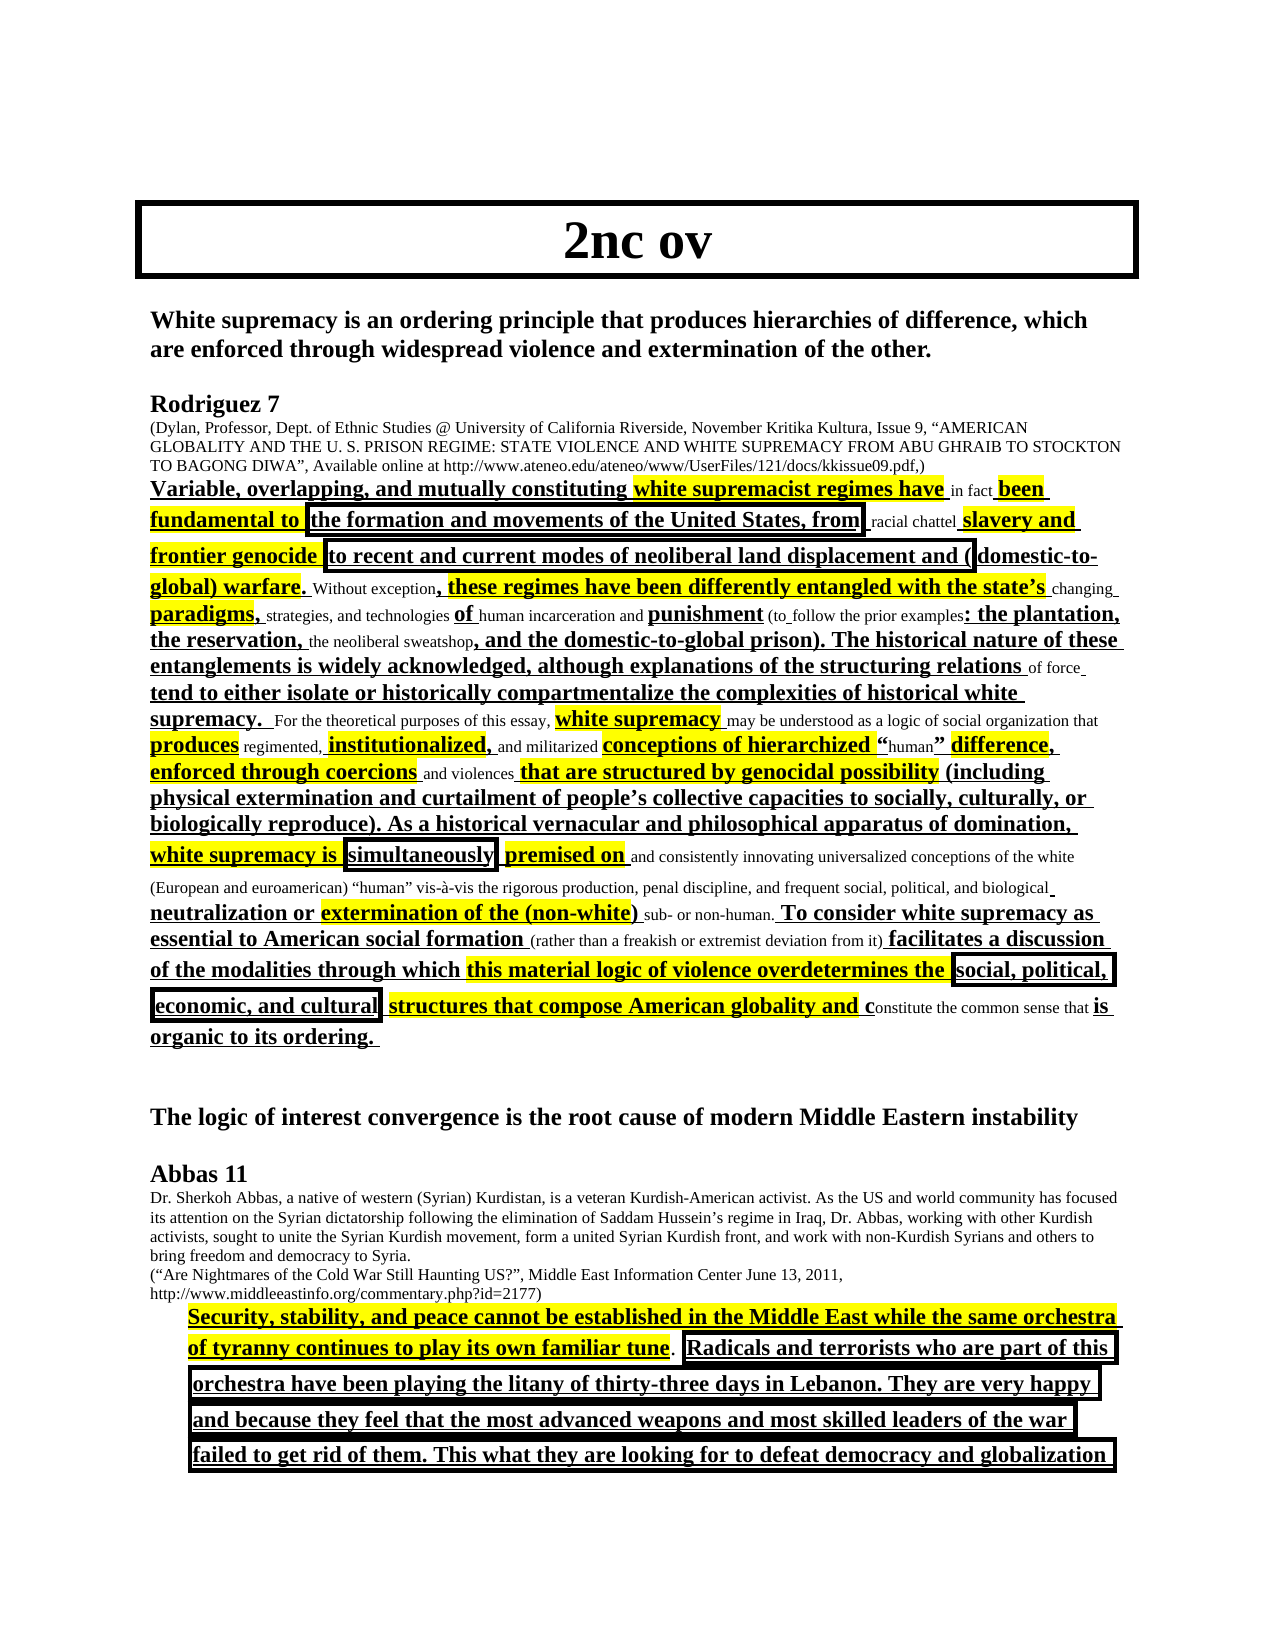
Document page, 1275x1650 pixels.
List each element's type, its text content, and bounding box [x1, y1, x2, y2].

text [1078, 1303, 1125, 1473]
text White supremacy is an ordering principle that produces hierarchies of difference, which are enforced through widespread violence and extermination of the other. [150, 305, 1125, 363]
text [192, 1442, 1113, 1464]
subtitle 2nc ov [142, 206, 1133, 273]
text Rodriguez 7 [150, 389, 1125, 418]
text (“Are Nightmares of the Cold War Still Haunting US?”, Middle East Information Center June 13, 2011, http://www.middleeastinfo.org/commentary.php?id=2177) [150, 1265, 1125, 1303]
text The logic of interest convergence is the root cause of modern Middle Eastern instability [150, 1102, 1125, 1131]
text (Dylan, Professor, Dept. of Ethnic Studies @ University of California Riverside, November Kritika Kultura, Issue 9, “AMERICAN GLOBALITY AND THE U. S. PRISON REGIME: STATE VIOLENCE AND WHITE SUPREMACY FROM ABU GHRAIB TO STOCKTON TO BAGONG DIWA”, Available online at http://www.ateneo.edu/ateneo/www/UserFiles/121/docs/kkissue09.pdf,) [150, 418, 1125, 475]
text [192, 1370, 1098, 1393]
text Abbas 11 [150, 1159, 1125, 1188]
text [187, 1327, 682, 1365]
text Variable, overlapping, and mutually constituting white supremacist regimes have in fact been fundamental to the formation and movements of the United States, from racial chattel slavery and frontier genocide to recent and current modes of neoliberal land displacement and (domestic-to-global) warfare. Without exception, these regimes have been differently entangled with the state’s changing paradigms, strategies, and technologies of human incarceration and punishment (to follow the prior examples: the plantation, the reservation, the neoliberal sweatshop, and the domestic-to-global prison). The historical nature of these entanglements is widely acknowledged, although explanations of the structuring relations of force tend to either isolate or historically compartmentalize the complexities of historical white supremacy. For the theoretical purposes of this essay, white supremacy may be understood as a logic of social organization that produces regimented, institutionalized, and militarized conceptions of hierarchized “human” difference, enforced through coercions and violences that are structured by genocidal possibility (including physical extermination and curtailment of people’s collective capacities to socially, culturally, or biologically reproduce). As a historical vernacular and philosophical apparatus of domination, white supremacy is simultaneously premised on and consistently innovating universalized conceptions of the white (European and euroamerican) “human” vis-à-vis the rigorous production, penal discipline, and frequent social, political, and biological neutralization or extermination of the (non-white) sub- or non-human. To consider white supremacy as essential to American social formation (rather than a freakish or extremist deviation from it) facilitates a discussion of the modalities through which this material logic of violence overdetermines the social, political, economic, and cultural structures that compose American globality and constitute the common sense that is organic to its ordering. [150, 475, 1125, 1049]
text Dr. Sherkoh Abbas, a native of western (Syrian) Kurdistan, is a veteran Kurdish-American activist. As the US and world community has focused its attention on the Syrian dictatorship following the elimination of Saddam Hussein’s regime in Iraq, Dr. Abbas, working with other Kurdish activists, sought to unite the Syrian Kurdish movement, form a united Syrian Kurdish front, and work with non-Kurdish Syrians and others to bring freedom and democracy to Syria. [150, 1188, 1125, 1265]
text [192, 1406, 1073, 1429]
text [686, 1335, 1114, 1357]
